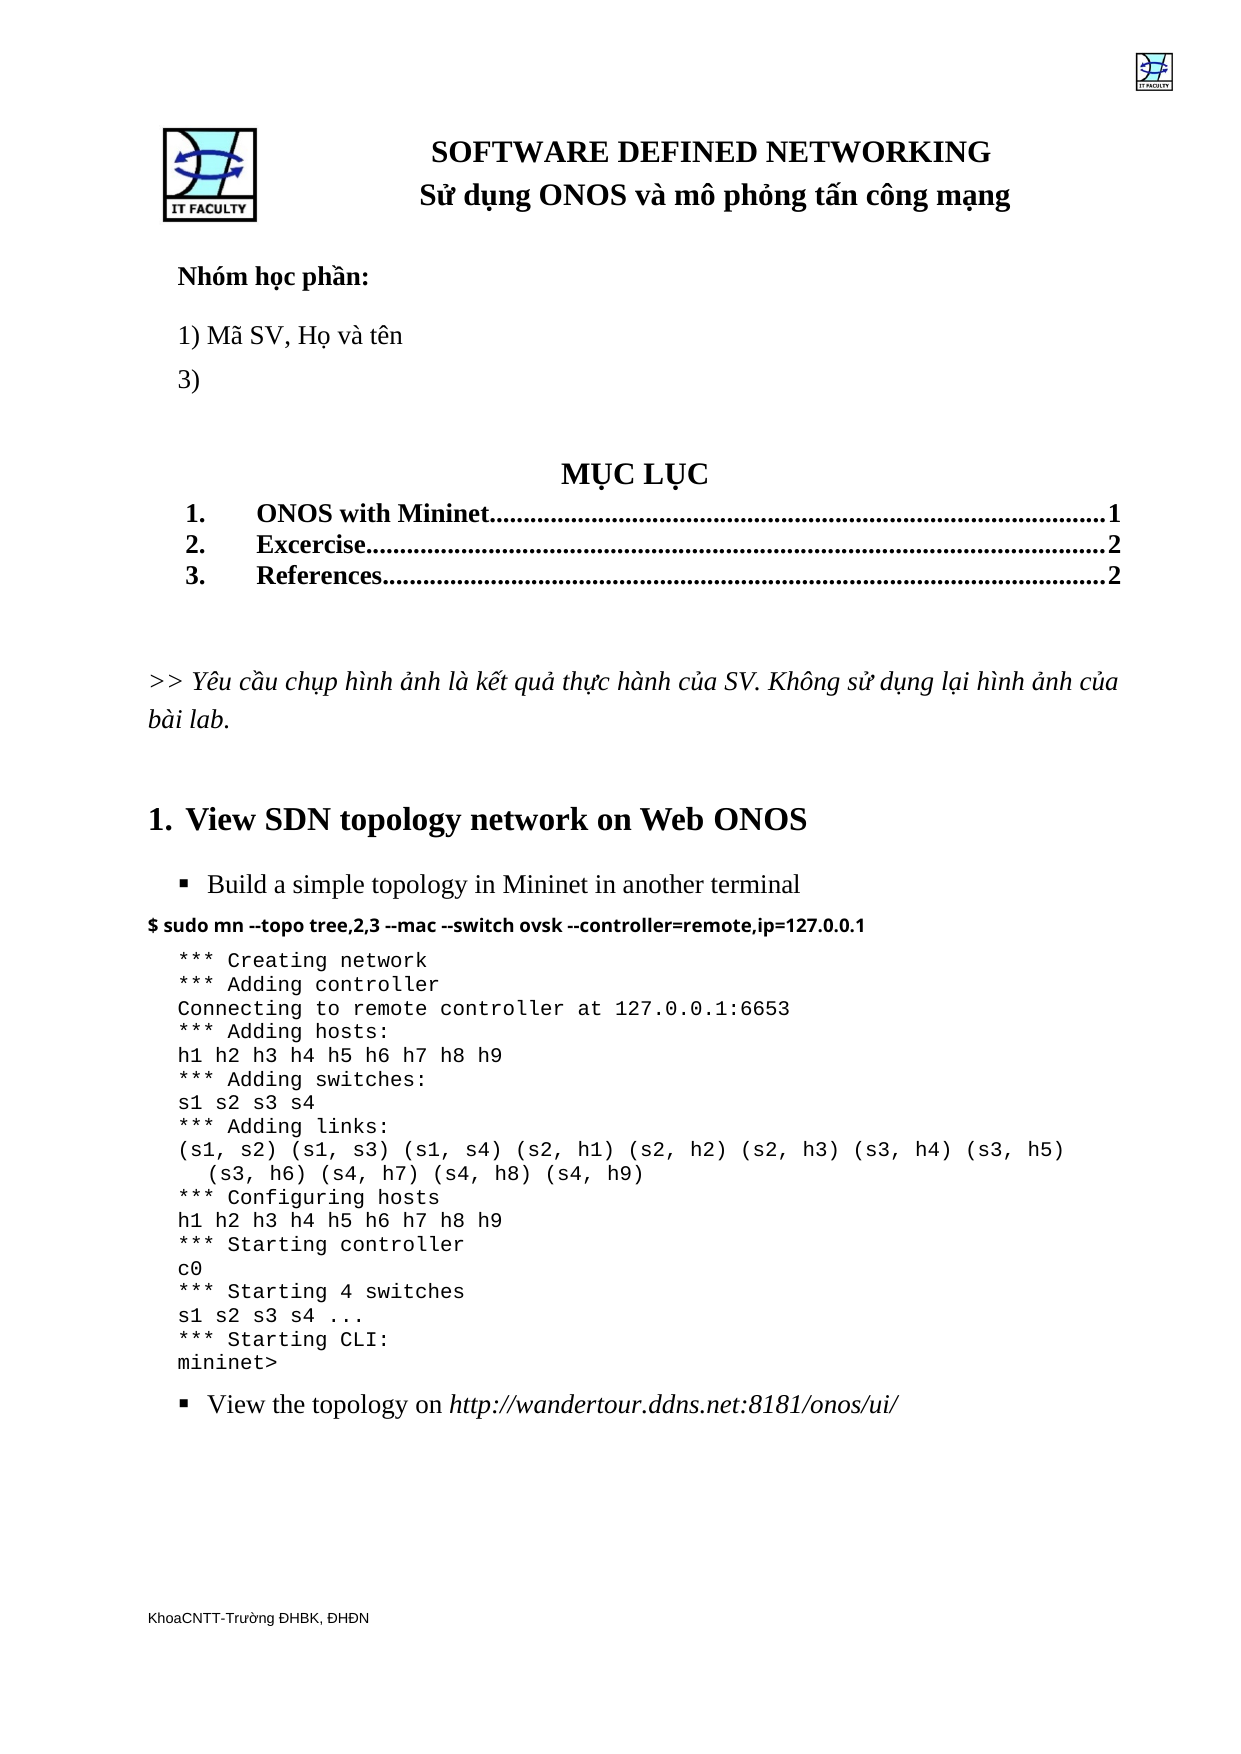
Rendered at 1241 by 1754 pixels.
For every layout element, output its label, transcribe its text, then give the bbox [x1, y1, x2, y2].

text View the topology on http://wandertour.ddns.net:8181/onos/ui/ [177, 1382, 1122, 1420]
table_header SOFTWARE DEFINED NETWORKING Sử dụng ONOS và mô phỏng tấn công mạng [271, 125, 1152, 260]
text *** Configuring hosts [177, 1187, 1122, 1210]
table_header [148, 125, 271, 260]
picture [1134, 52, 1174, 92]
text c0 [177, 1258, 1122, 1281]
text Connecting to remote controller at 127.0.0.1:6653 [177, 998, 1122, 1021]
text *** Adding controller [177, 974, 1122, 998]
text *** Adding hosts: [177, 1021, 1122, 1045]
text h1 h2 h3 h4 h5 h6 h7 h8 h9 [177, 1045, 1122, 1068]
text *** Starting 4 switches [177, 1281, 1122, 1305]
text 1) Mã SV, Họ và tên [148, 313, 1122, 351]
text MỤC LỤC [148, 453, 1122, 491]
text *** Starting CLI: [177, 1329, 1122, 1352]
text *** Starting controller [177, 1234, 1122, 1258]
subtitle View SDN topology network on Web ONOS [148, 799, 1122, 837]
text *** Adding links: [177, 1116, 1122, 1139]
text *** Creating network [177, 950, 1122, 974]
picture [159, 125, 260, 225]
text s1 s2 s3 s4 ... [177, 1305, 1122, 1329]
text h1 h2 h3 h4 h5 h6 h7 h8 h9 [177, 1210, 1122, 1234]
text $ sudo mn --topo tree,2,3 --mac --switch ovsk --controller=remote,ip=127.0.0.1 [148, 912, 1122, 938]
text s1 s2 s3 s4 [177, 1092, 1122, 1116]
text Nhóm học phần: [148, 260, 1122, 291]
text (s1, s2) (s1, s3) (s1, s4) (s2, h1) (s2, h2) (s2, h3) (s3, h4) (s3, h5) (s3, h6) (s4, h7) (s4, h8) (s4, h9) [177, 1139, 1122, 1187]
text >> Yêu cầu chụp hình ảnh là kết quả thực hành của SV. Không sử dụng lại hình ảnh của bài lab. [148, 659, 1122, 734]
text Build a simple topology in Mininet in another terminal [177, 862, 1122, 900]
text *** Adding switches: [177, 1068, 1122, 1092]
text mininet> [177, 1352, 1122, 1376]
text 3) [148, 357, 1122, 394]
